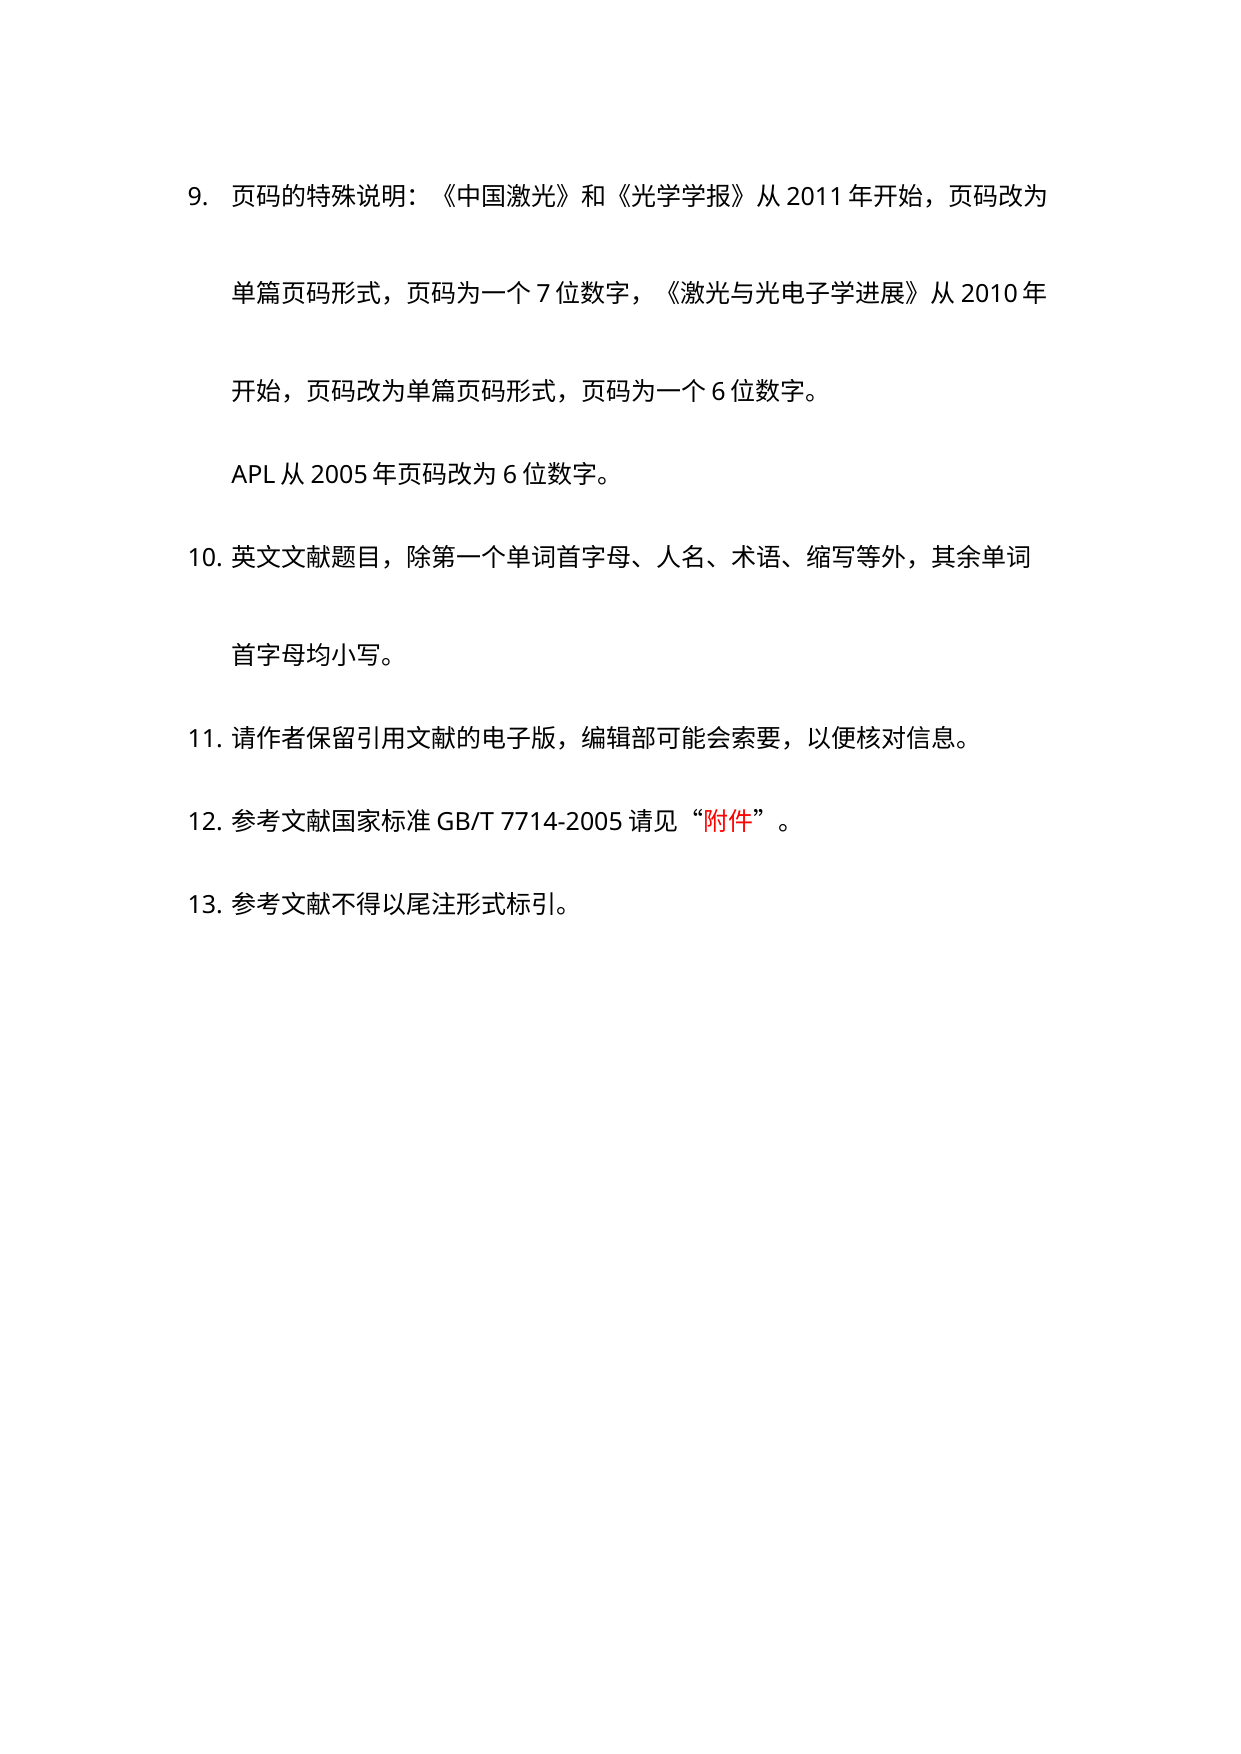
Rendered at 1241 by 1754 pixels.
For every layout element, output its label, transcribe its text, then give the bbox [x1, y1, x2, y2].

list 参考文献国家标准GB/T 7714-2005请见“附件”。 [187, 787, 1053, 852]
list 参考文献不得以尾注形式标引。 [187, 870, 1053, 935]
list 页码的特殊说明：《中国激光》和《光学学报》从2011年开始，页码改为单篇页码形式，页码为一个7位数字，《激光与光电子学进展》从2010年开始，页码改为单篇页码形式，页码为一个6位数字。 [187, 162, 1053, 422]
list 请作者保留引用文献的电子版，编辑部可能会索要，以便核对信息。 [187, 704, 1053, 769]
list 英文文献题目，除第一个单词首字母、人名、术语、缩写等外，其余单词首字母均小写。 [187, 523, 1053, 686]
list APL从2005年页码改为6位数字。 [231, 440, 1053, 505]
